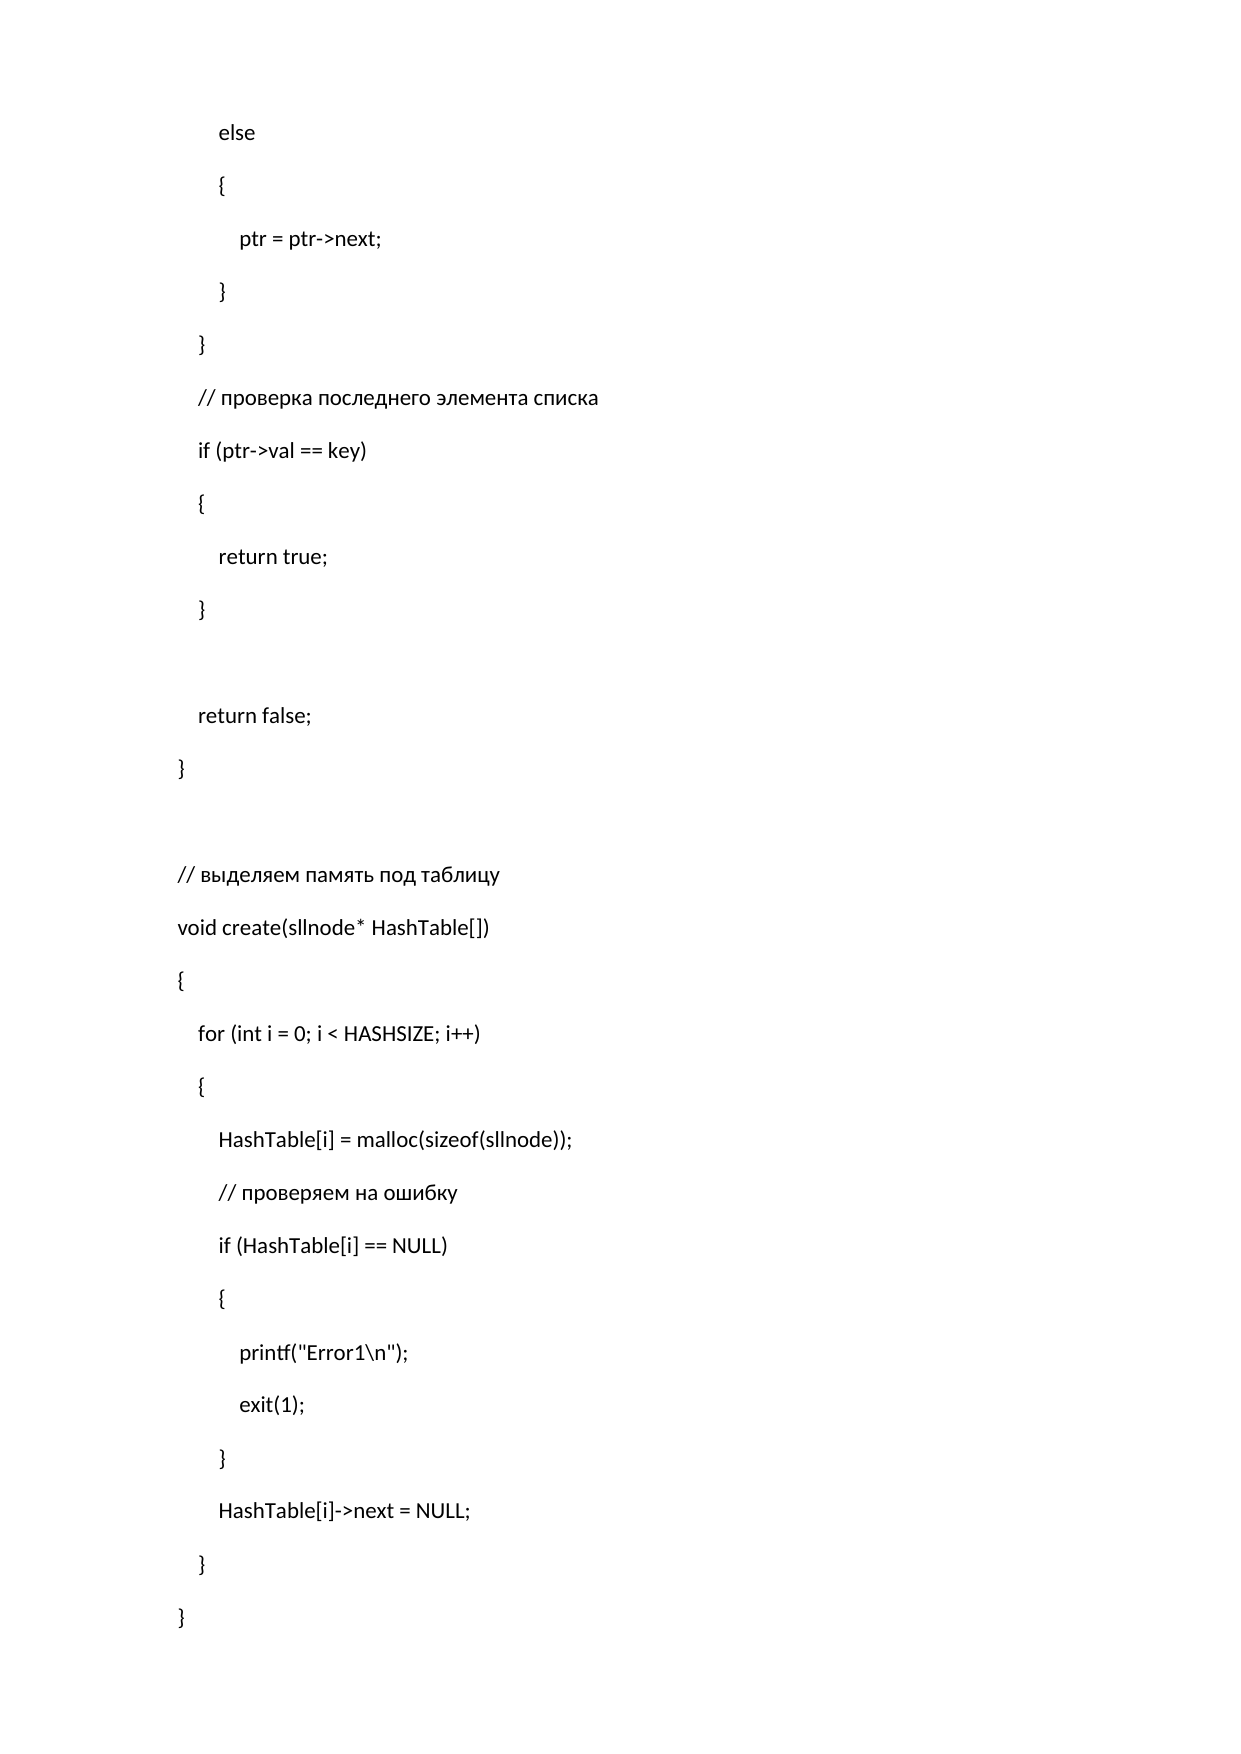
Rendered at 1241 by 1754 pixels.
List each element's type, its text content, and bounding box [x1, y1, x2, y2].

text // выделяем память под таблицу [177, 860, 1152, 888]
text HashTable[i] = malloc(sizeof(sllnode)); [177, 1126, 1152, 1153]
text { [177, 489, 1152, 517]
text } [177, 754, 1152, 782]
text // проверяем на ошибку [177, 1178, 1152, 1207]
text // проверка последнего элемента списка [177, 383, 1152, 411]
text exit(1); [177, 1391, 1152, 1419]
text ptr = ptr->next; [177, 224, 1152, 252]
text { [177, 171, 1152, 199]
text { [177, 1284, 1152, 1313]
text for (int i = 0; i < HASHSIZE; i++) [177, 1019, 1152, 1047]
text return false; [177, 701, 1152, 729]
text } [177, 330, 1152, 358]
text if (HashTable[i] == NULL) [177, 1232, 1152, 1259]
text { [177, 1072, 1152, 1101]
text } [177, 277, 1152, 305]
text printf("Error1\n"); [177, 1338, 1152, 1366]
text } [177, 1550, 1152, 1578]
text else [177, 118, 1152, 146]
text void create(sllnode* HashTable[]) [177, 913, 1152, 941]
text } [177, 1603, 1152, 1631]
text } [177, 595, 1152, 623]
text return true; [177, 542, 1152, 570]
text if (ptr->val == key) [177, 436, 1152, 464]
text { [177, 966, 1152, 994]
text } [177, 1444, 1152, 1472]
text HashTable[i]->next = NULL; [177, 1497, 1152, 1525]
